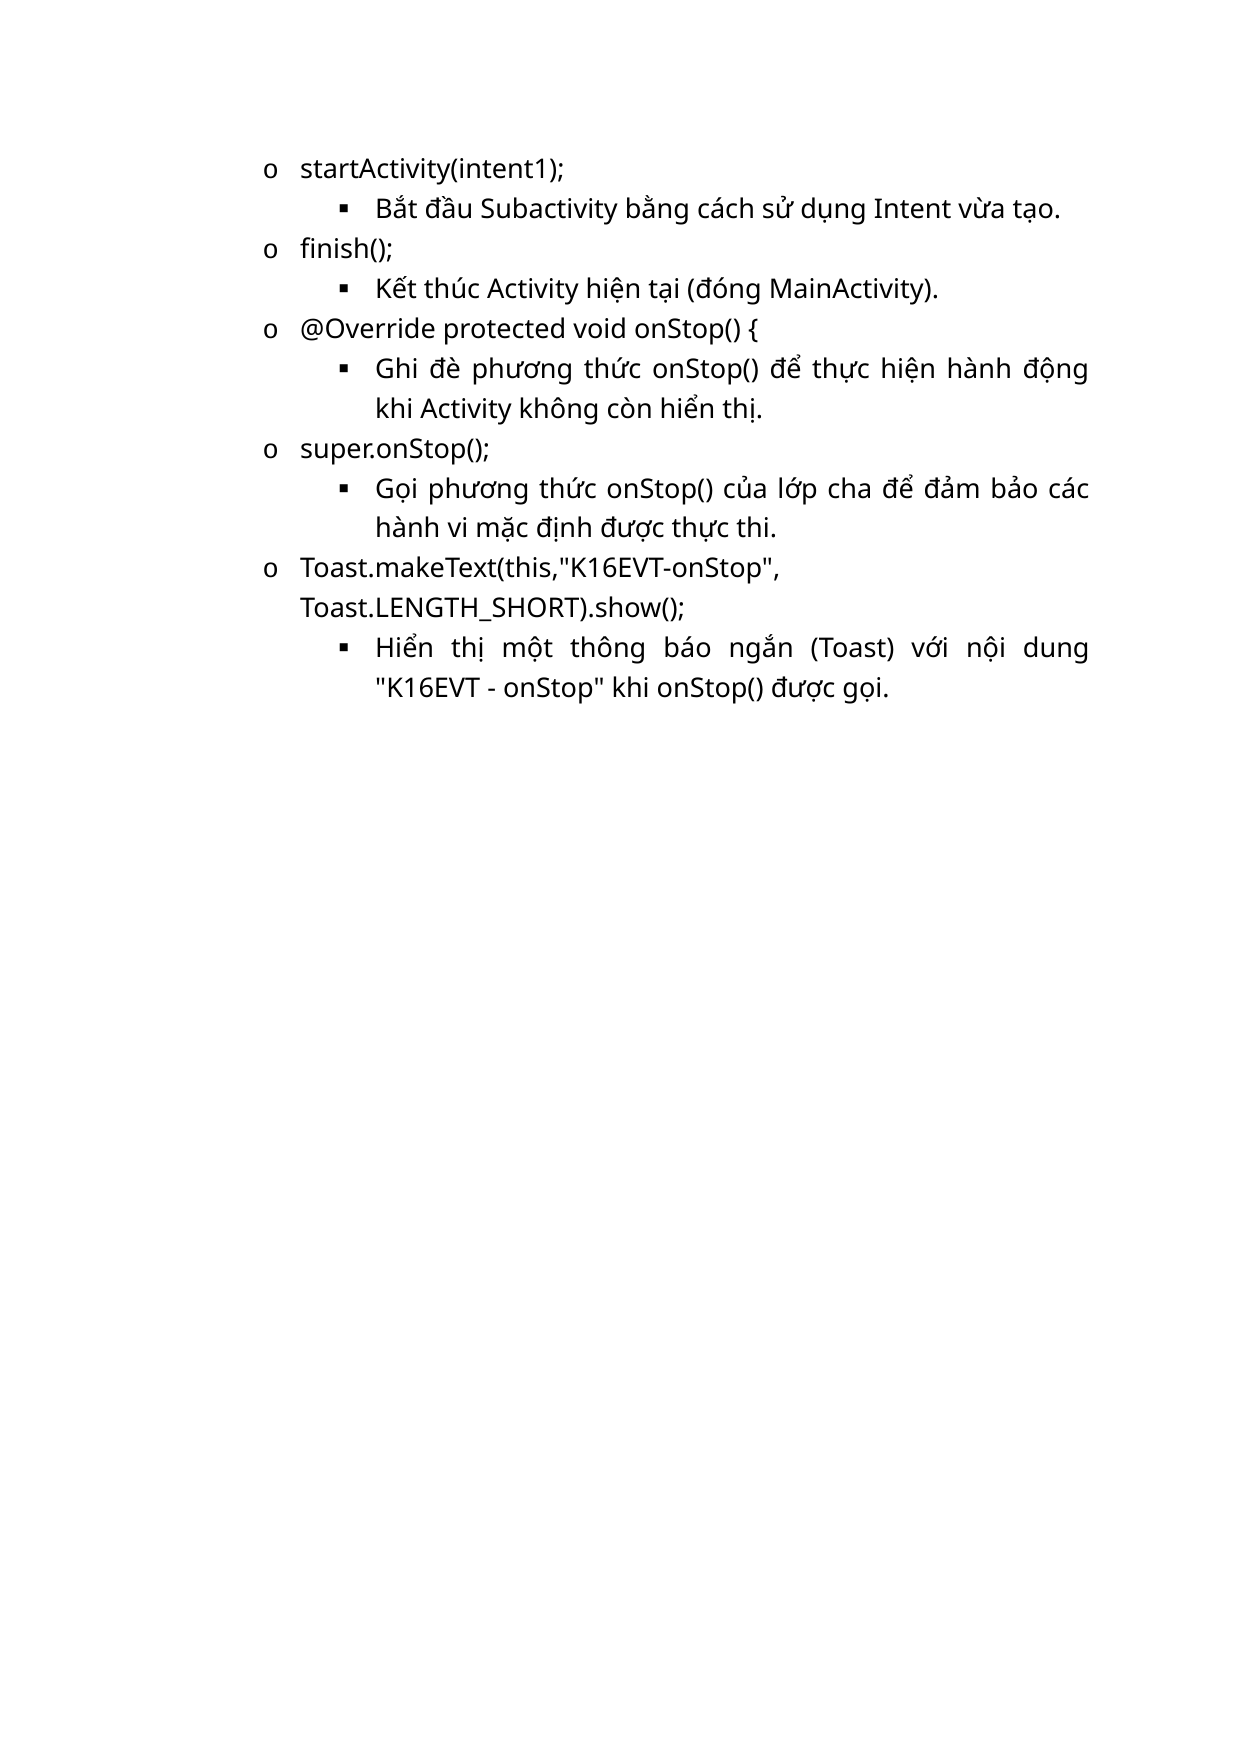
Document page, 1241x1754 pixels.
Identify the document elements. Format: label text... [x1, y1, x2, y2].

list Ghi đè phương thức onStop() để thực hiện hành động khi Activity không còn hiển thị. [337, 349, 1090, 426]
list startActivity(intent1); [262, 150, 1090, 187]
list super.onStop(); [262, 429, 1090, 466]
list finish(); [262, 230, 1090, 267]
list @Override protected void onStop() { [262, 309, 1090, 347]
list Gọi phương thức onStop() của lớp cha để đảm bảo các hành vi mặc định được thực thi. [337, 469, 1090, 546]
list Bắt đầu Subactivity bằng cách sử dụng Intent vừa tạo. [337, 190, 1090, 227]
list Hiển thị một thông báo ngắn (Toast) với nội dung "K16EVT - onStop" khi onStop() được gọi. [337, 628, 1090, 705]
list Toast.makeText(this,"K16EVT-onStop", Toast.LENGTH_SHORT).show(); [262, 549, 1090, 626]
list Kết thúc Activity hiện tại (đóng MainActivity). [337, 270, 1090, 307]
